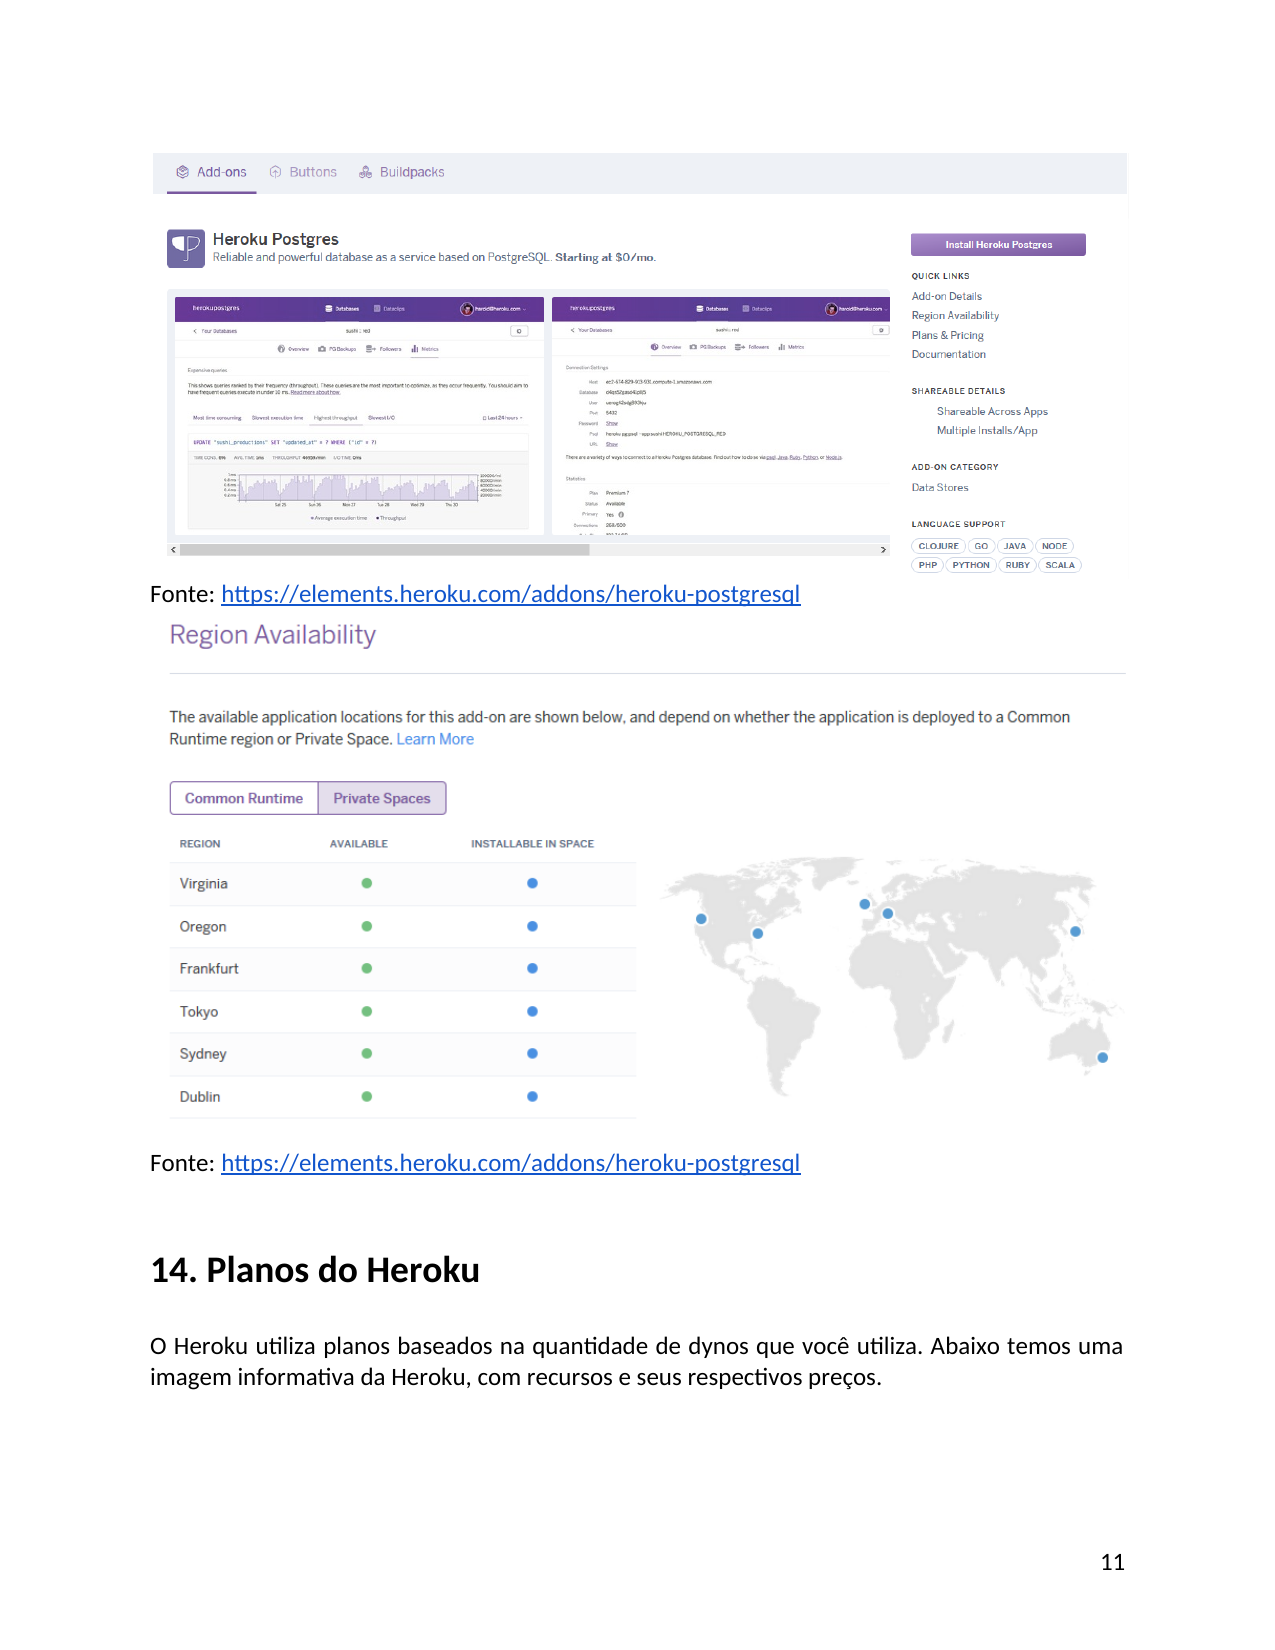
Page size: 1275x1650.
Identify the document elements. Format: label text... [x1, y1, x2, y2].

picture [153, 612, 1129, 1148]
picture [153, 153, 1129, 579]
text O Heroku utiliza planos baseados na quantidade de dynos que você utiliza. Abaixo temos uma imagem informativa da Heroku, com recursos e seus respectivos preços. [150, 1331, 1125, 1392]
subtitle 14. Planos do Heroku [150, 1246, 1125, 1292]
